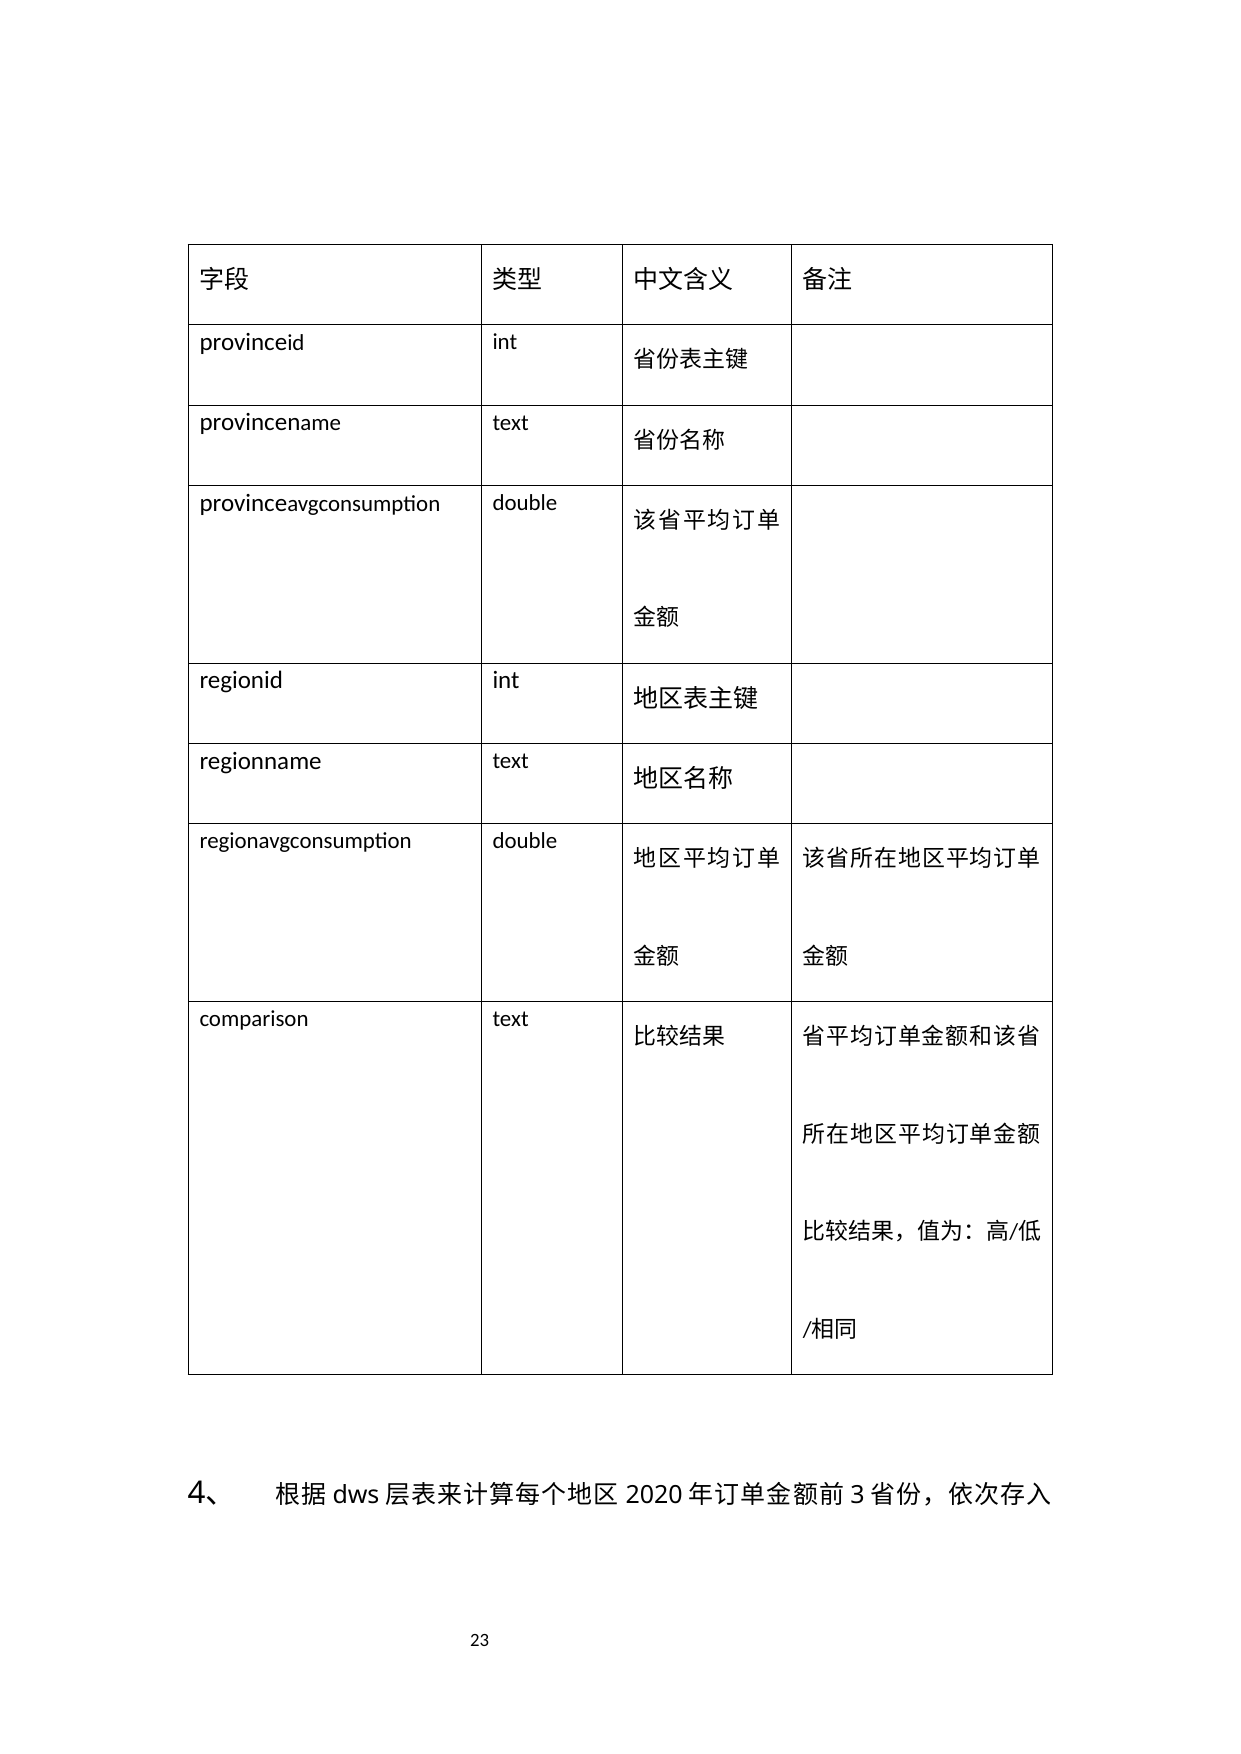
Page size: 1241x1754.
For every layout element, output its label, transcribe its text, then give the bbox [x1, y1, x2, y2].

table_cell [792, 664, 1052, 743]
table_header 类型 [482, 245, 622, 324]
table_cell text [482, 406, 622, 485]
table_cell text [482, 744, 622, 823]
table_cell regionname [189, 744, 481, 823]
table_cell provinceavgconsumption [189, 486, 481, 663]
table_cell int [482, 325, 622, 404]
table_cell 该省所在地区平均订单金额 [792, 824, 1052, 1001]
table_cell text [482, 1002, 622, 1374]
table_cell int [482, 664, 622, 743]
table_header 中文含义 [623, 245, 791, 324]
table_cell [792, 325, 1052, 404]
table_cell 地区表主键 [623, 664, 791, 743]
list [187, 1457, 1053, 1522]
table_header 备注 [792, 245, 1052, 324]
table_cell regionid [189, 664, 481, 743]
table_cell 该省平均订单金额 [623, 486, 791, 663]
table_cell 省份表主键 [623, 325, 791, 404]
table_cell 地区名称 [623, 744, 791, 823]
table_cell 省份名称 [623, 406, 791, 485]
table_cell double [482, 824, 622, 1001]
table_cell comparison [189, 1002, 481, 1374]
table_cell 地区平均订单金额 [623, 824, 791, 1001]
table_cell [792, 744, 1052, 823]
table_cell [792, 406, 1052, 485]
table_cell 比较结果 [623, 1002, 791, 1374]
table_cell [792, 486, 1052, 663]
table_cell provinceid [189, 325, 481, 404]
table_cell regionavgconsumption [189, 824, 481, 1001]
table_header 字段 [189, 245, 481, 324]
table_cell 省平均订单金额和该省所在地区平均订单金额比较结果，值为：高/低/相同 [792, 1002, 1052, 1374]
table_cell double [482, 486, 622, 663]
table_cell provincename [189, 406, 481, 485]
